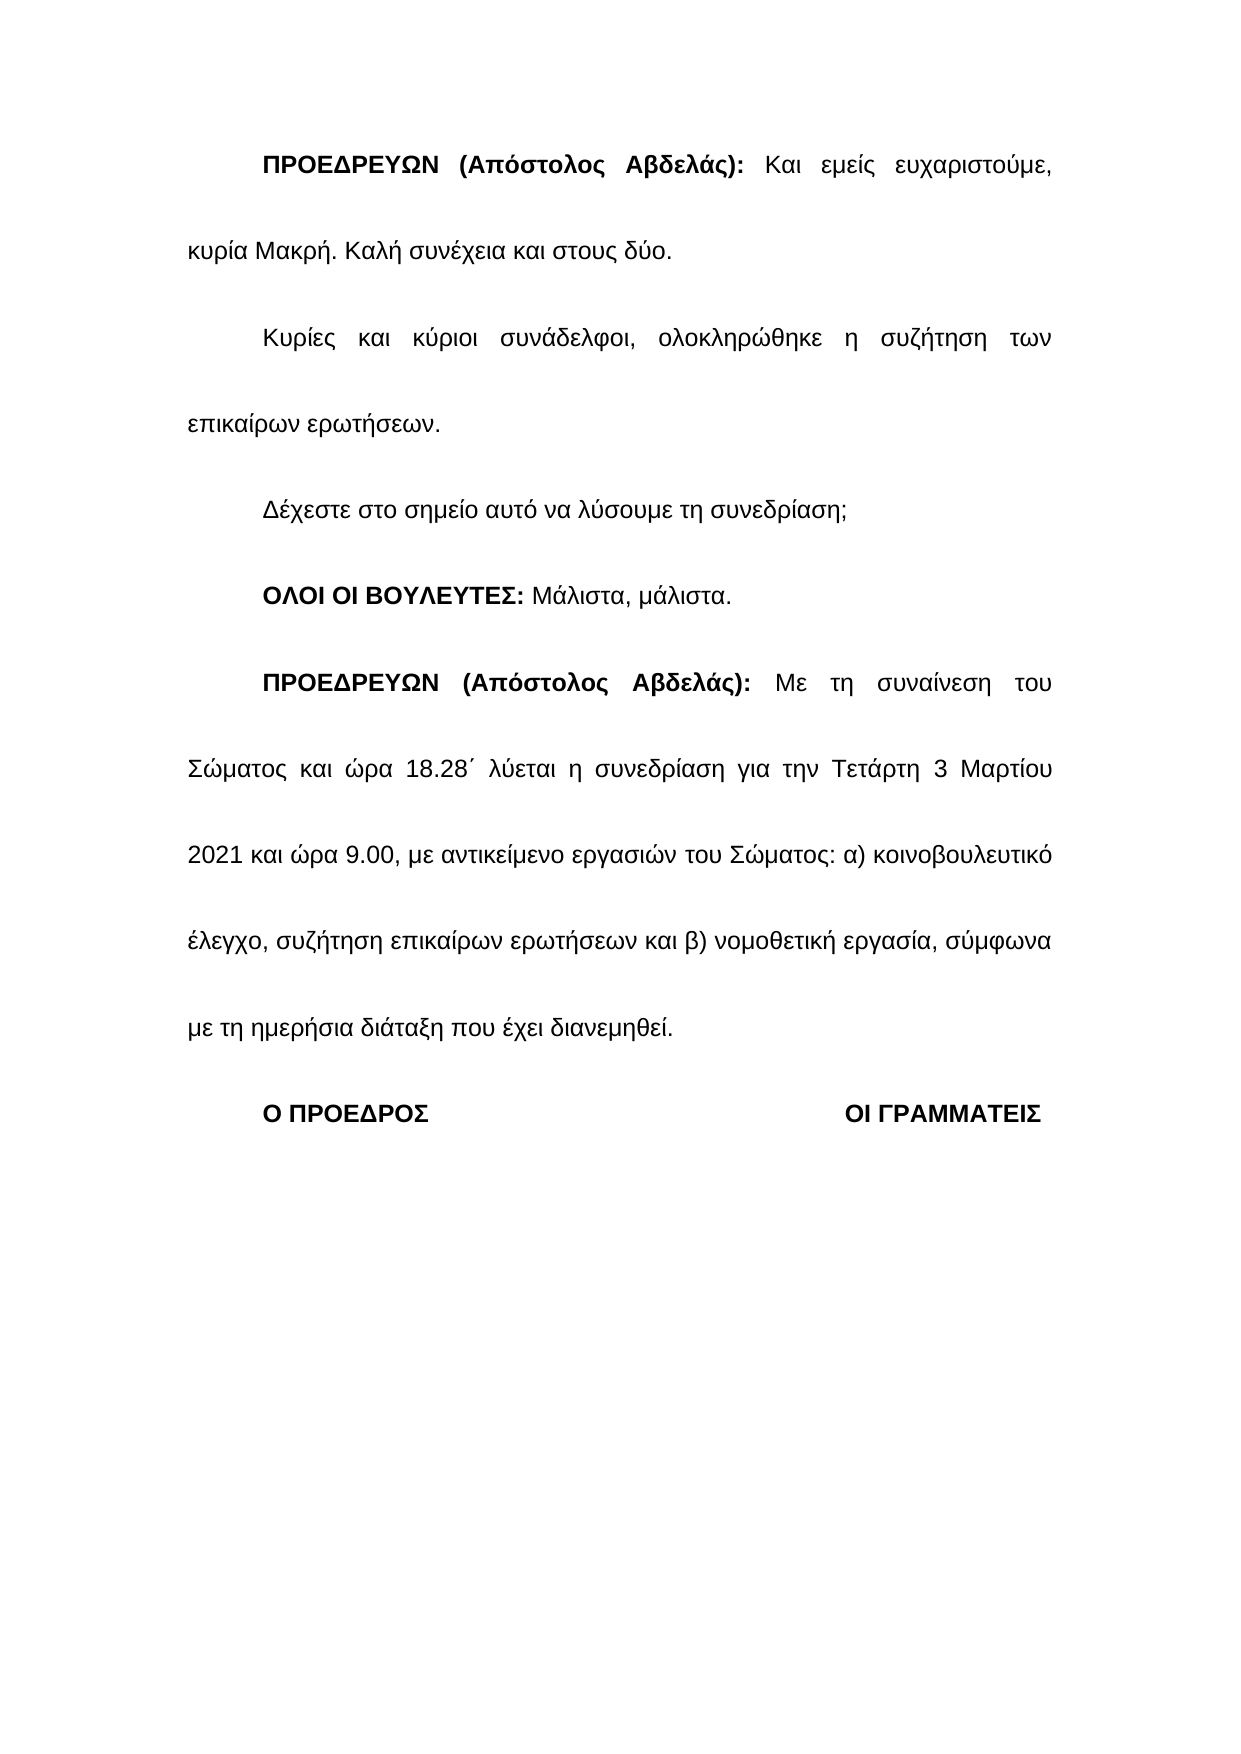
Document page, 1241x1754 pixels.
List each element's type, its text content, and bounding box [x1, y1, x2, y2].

text Κυρίες και κύριοι συνάδελφοι, ολοκληρώθηκε η συζήτηση των επικαίρων ερωτήσεων. [187, 322, 1053, 437]
text ΠΡΟΕΔΡΕΥΩΝ (Απόστολος Αβδελάς): Και εμείς ευχαριστούμε, κυρία Μακρή. Καλή συνέχεια και στους δύο. [187, 150, 1053, 265]
text ΟΛΟΙ ΟΙ ΒΟΥΛΕΥΤΕΣ: Μάλιστα, μάλιστα. [187, 581, 1053, 610]
text Ο ΠΡΟΕΔΡΟΣ ΟΙ ΓΡΑΜΜΑΤΕΙΣ [187, 1099, 1053, 1127]
text Δέχεστε στο σημείο αυτό να λύσουμε τη συνεδρίαση; [187, 495, 1053, 524]
text ΠΡΟΕΔΡΕΥΩΝ (Απόστολος Αβδελάς): Με τη συναίνεση του Σώματος και ώρα 18.28΄ λύεται η συνεδρίαση για την Τετάρτη 3 Μαρτίου 2021 και ώρα 9.00, με αντικείμενο εργασιών του Σώματος: α) κοινοβουλευτικό έλεγχο, συζήτηση επικαίρων ερωτήσεων και β) νομοθετική εργασία, σύμφωνα με τη ημερήσια διάταξη που έχει διανεμηθεί. [187, 667, 1053, 1041]
